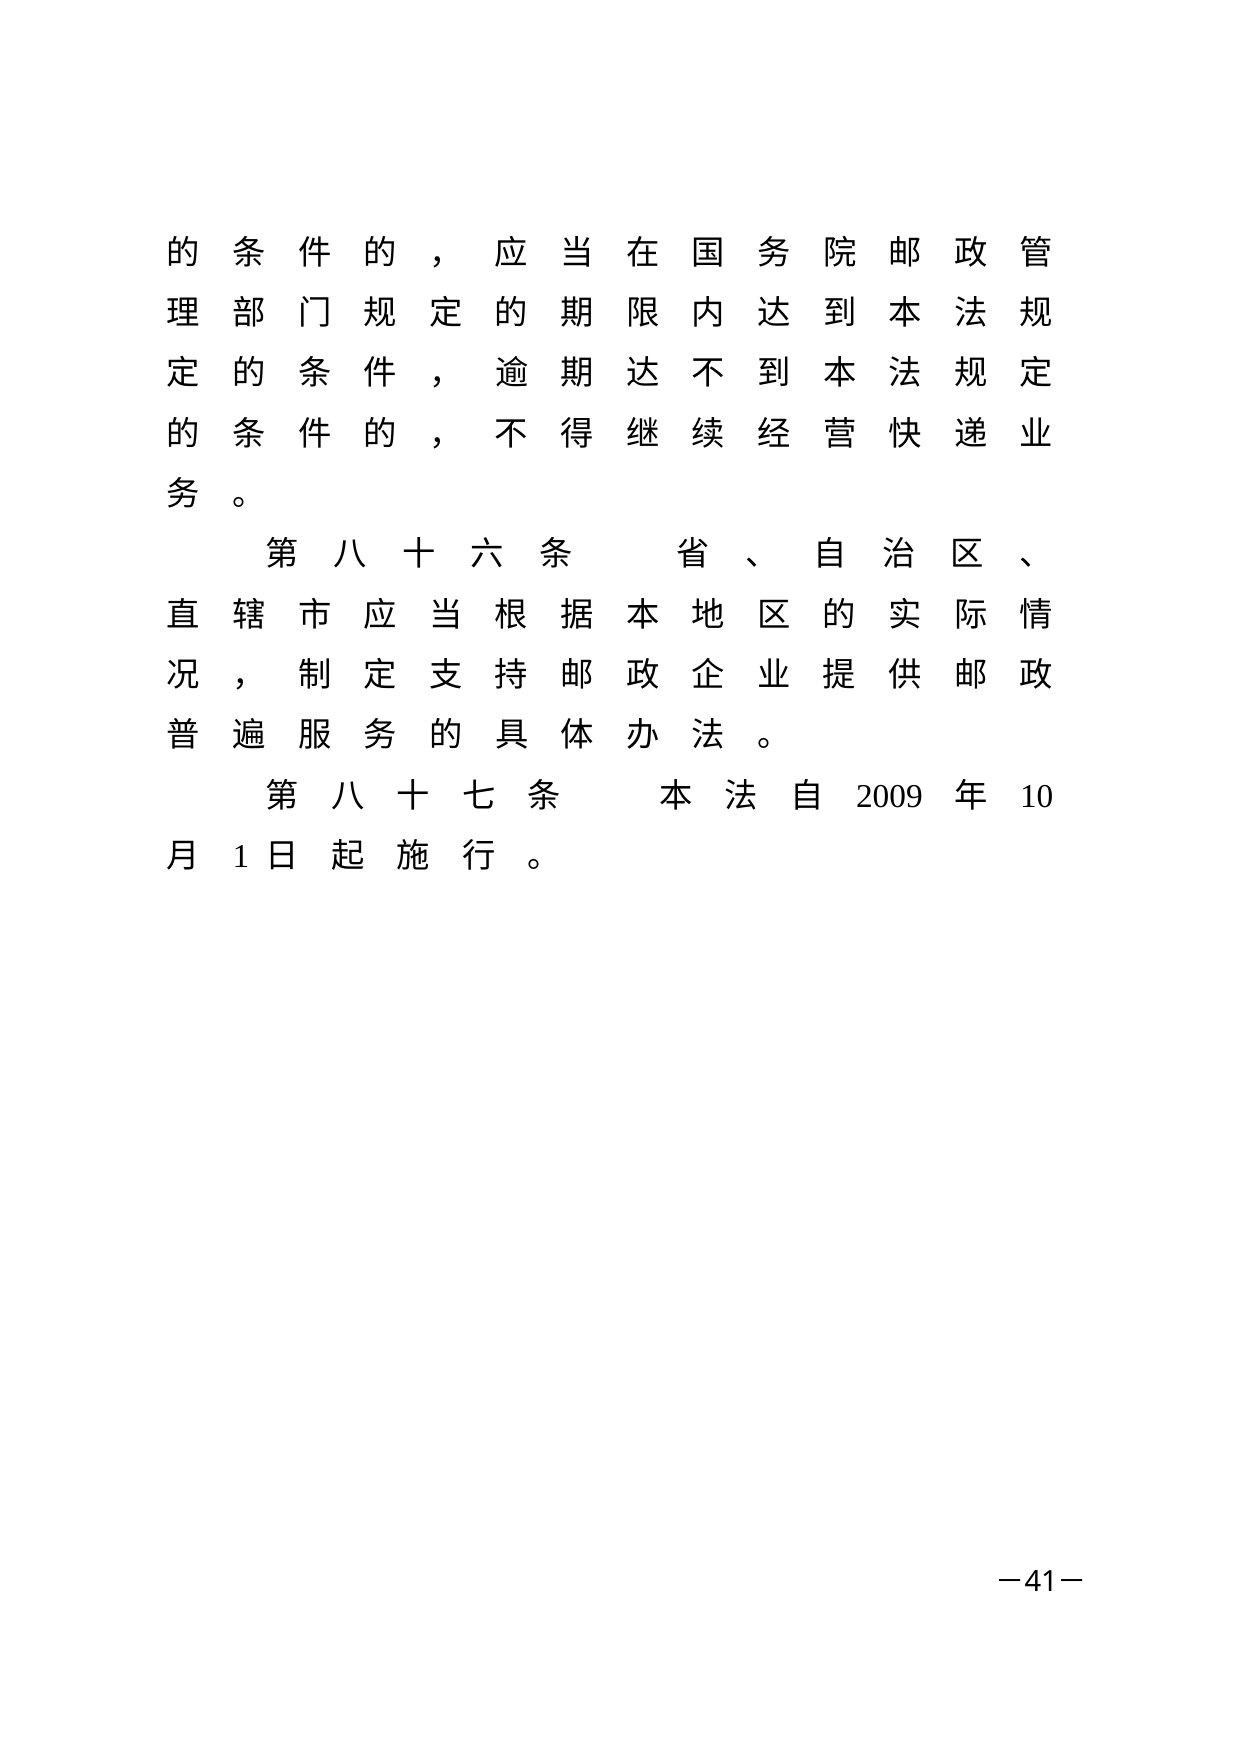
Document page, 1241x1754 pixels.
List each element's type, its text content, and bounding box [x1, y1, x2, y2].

text 除前款规定的企业外，本法公布前依法向工商行政管理部门办理登记后经营快递业务的企业，不具备本法规定的经营快递业务的条件的，应当在国务院邮政管理部门规定的期限内达到本法规定的条件，逾期达不到本法规定的条件的，不得继续经营快递业务。 [167, 219, 1085, 521]
text 第八十六条 省、自治区、直辖市应当根据本地区的实际情况，制定支持邮政企业提供邮政普遍服务的具体办法。 [167, 521, 1085, 762]
text 第八十七条 本法自2009年10月1日起施行。 [167, 762, 1085, 883]
